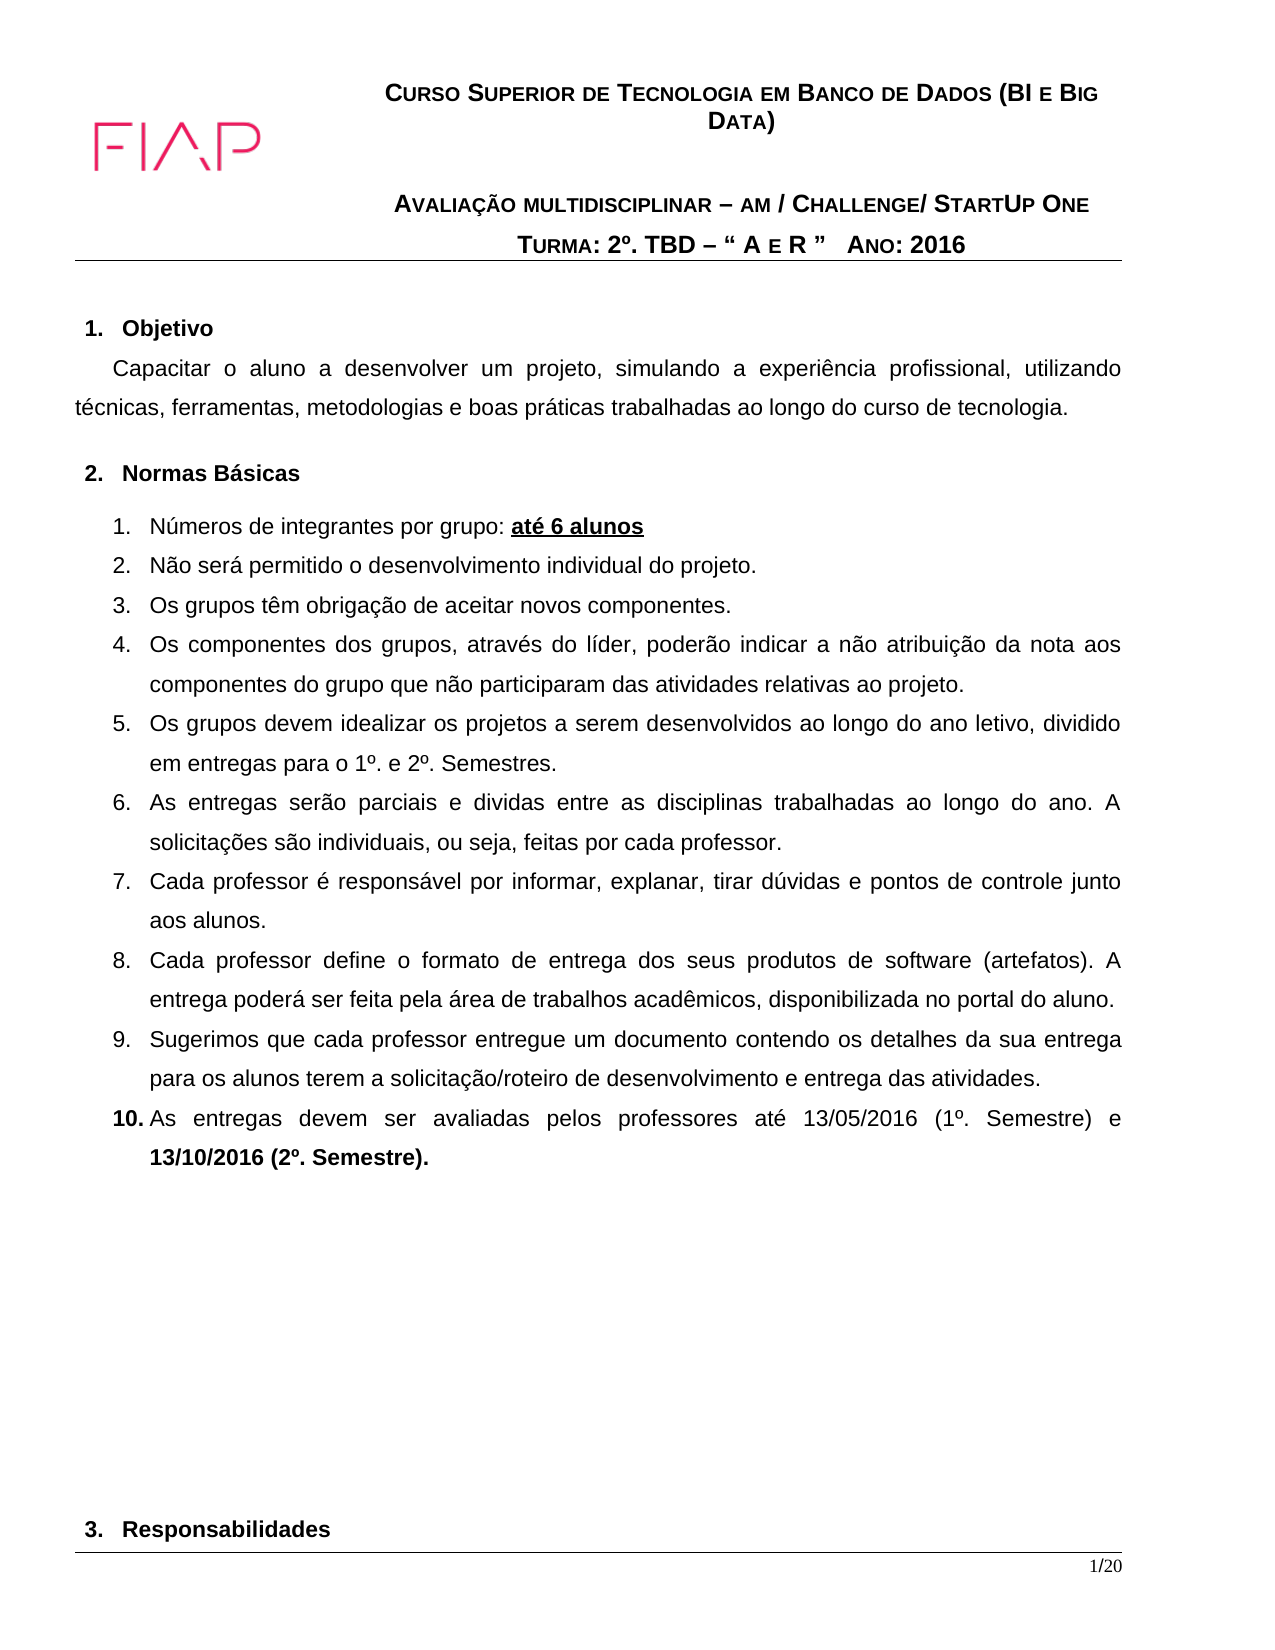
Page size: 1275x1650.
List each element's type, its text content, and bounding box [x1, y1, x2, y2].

list As entregas serão parciais e dividas entre as disciplinas trabalhadas ao longo do ano. A solicitações são individuais, ou seja, feitas por cada professor. [112, 789, 1122, 855]
list Os grupos devem idealizar os projetos a serem desenvolvidos ao longo do ano letivo, dividido em entregas para o 1º. e 2º. Semestres. [112, 710, 1122, 776]
list Normas Básicas [84, 460, 1122, 486]
text Capacitar o aluno a desenvolver um projeto, simulando a experiência profissional, utilizando técnicas, ferramentas, metodologias e boas práticas trabalhadas ao longo do curso de tecnologia. [75, 355, 1122, 421]
list Sugerimos que cada professor entregue um documento contendo os detalhes da sua entrega para os alunos terem a solicitação/roteiro de desenvolvimento e entrega das atividades. [112, 1026, 1122, 1092]
list Cada professor é responsável por informar, explanar, tirar dúvidas e pontos de controle junto aos alunos. [112, 868, 1122, 934]
list As entregas devem ser avaliadas pelos professores até 13/05/2016 (1º. Semestre) e 13/10/2016 (2º. Semestre). [112, 1105, 1122, 1171]
list Não será permitido o desenvolvimento individual do projeto. [112, 552, 1122, 578]
list Cada professor define o formato de entrega dos seus produtos de software (artefatos). A entrega poderá ser feita pela área de trabalhos acadêmicos, disponibilizada no portal do aluno. [112, 947, 1122, 1013]
picture [75, 73, 280, 222]
list Números de integrantes por grupo: até 6 alunos [112, 513, 1122, 539]
list Os grupos têm obrigação de aceitar novos componentes. [112, 592, 1122, 618]
list Os componentes dos grupos, através do líder, poderão indicar a não atribuição da nota aos componentes do grupo que não participaram das atividades relativas ao projeto. [112, 631, 1122, 697]
list Objetivo [84, 315, 1122, 342]
list Responsabilidades [84, 1516, 1122, 1542]
